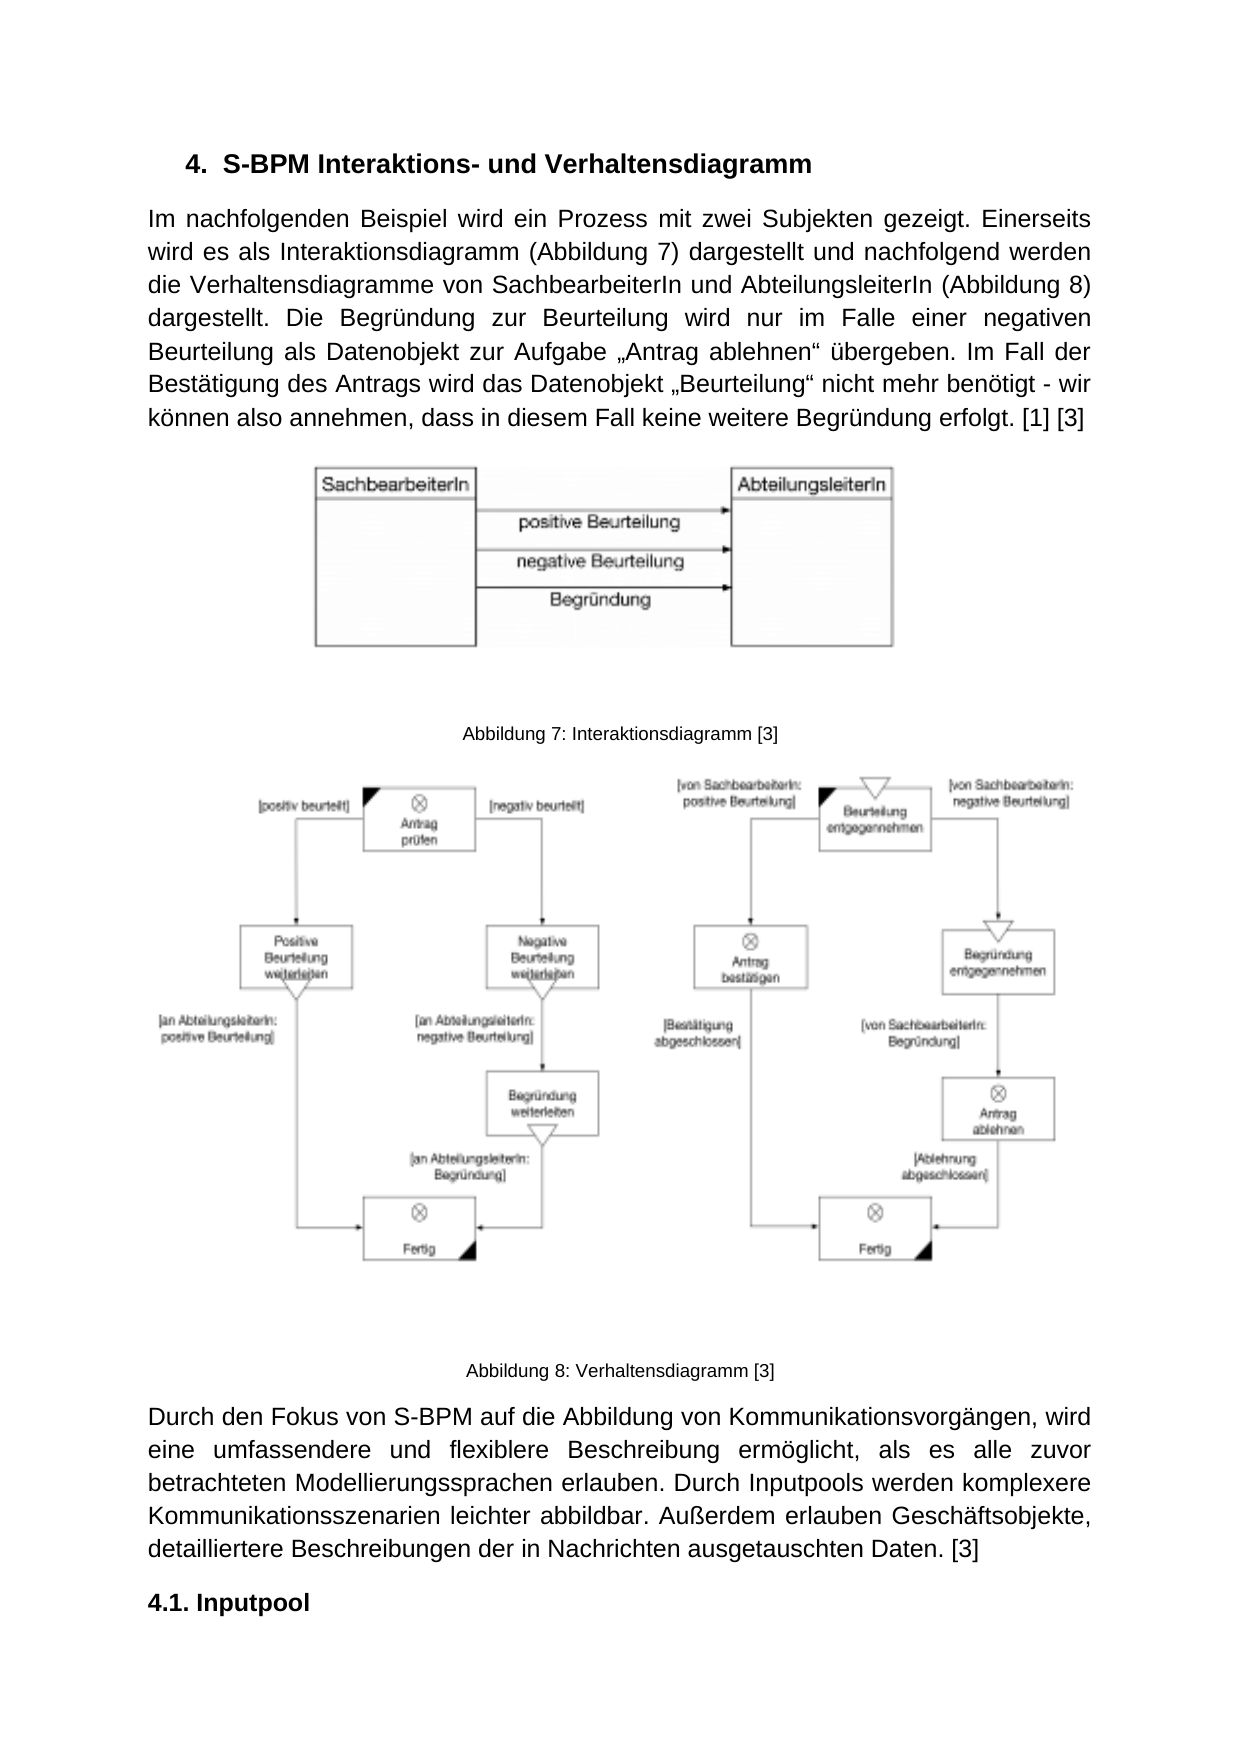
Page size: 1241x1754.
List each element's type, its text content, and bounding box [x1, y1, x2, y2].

text Im nachfolgenden Beispiel wird ein Prozess mit zwei Subjekten gezeigt. Einerseits wird es als Interaktionsdiagramm (Abbildung 7) dargestellt und nachfolgend werden die Verhaltensdiagramme von SachbearbeiterIn und AbteilungsleiterIn (Abbildung 8) dargestellt. Die Begründung zur Beurteilung wird nur im Falle einer negativen Beurteilung als Datenobjekt zur Aufgabe „Antrag ablehnen“ übergeben. Im Fall der Bestätigung des Antrags wird das Datenobjekt „Beurteilung“ nicht mehr benötigt - wir können also annehmen, dass in diesem Fall keine weitere Begründung erfolgt. [1] [3] [148, 204, 1093, 431]
picture [294, 458, 918, 662]
text 4.1. Inputpool [148, 1588, 1093, 1617]
text Abbildung 7: Interaktionsdiagramm [3] [148, 722, 1093, 744]
list S-BPM Interaktions- und Verhaltensdiagramm [185, 148, 1093, 179]
text Durch den Fokus von S-BPM auf die Abbildung von Kommunikationsvorgängen, wird eine umfassendere und flexiblere Beschreibung ermöglicht, als es alle zuvor betrachteten Modellierungssprachen erlauben. Durch Inputpools werden komplexere Kommunikationsszenarien leichter abbildbar. Außerdem erlauben Geschäftsobjekte, detailliertere Beschreibungen der in Nachrichten ausgetauschten Daten. [3] [148, 1402, 1093, 1563]
picture [148, 769, 1087, 1266]
text Abbildung 8: Verhaltensdiagramm [3] [148, 1359, 1093, 1381]
